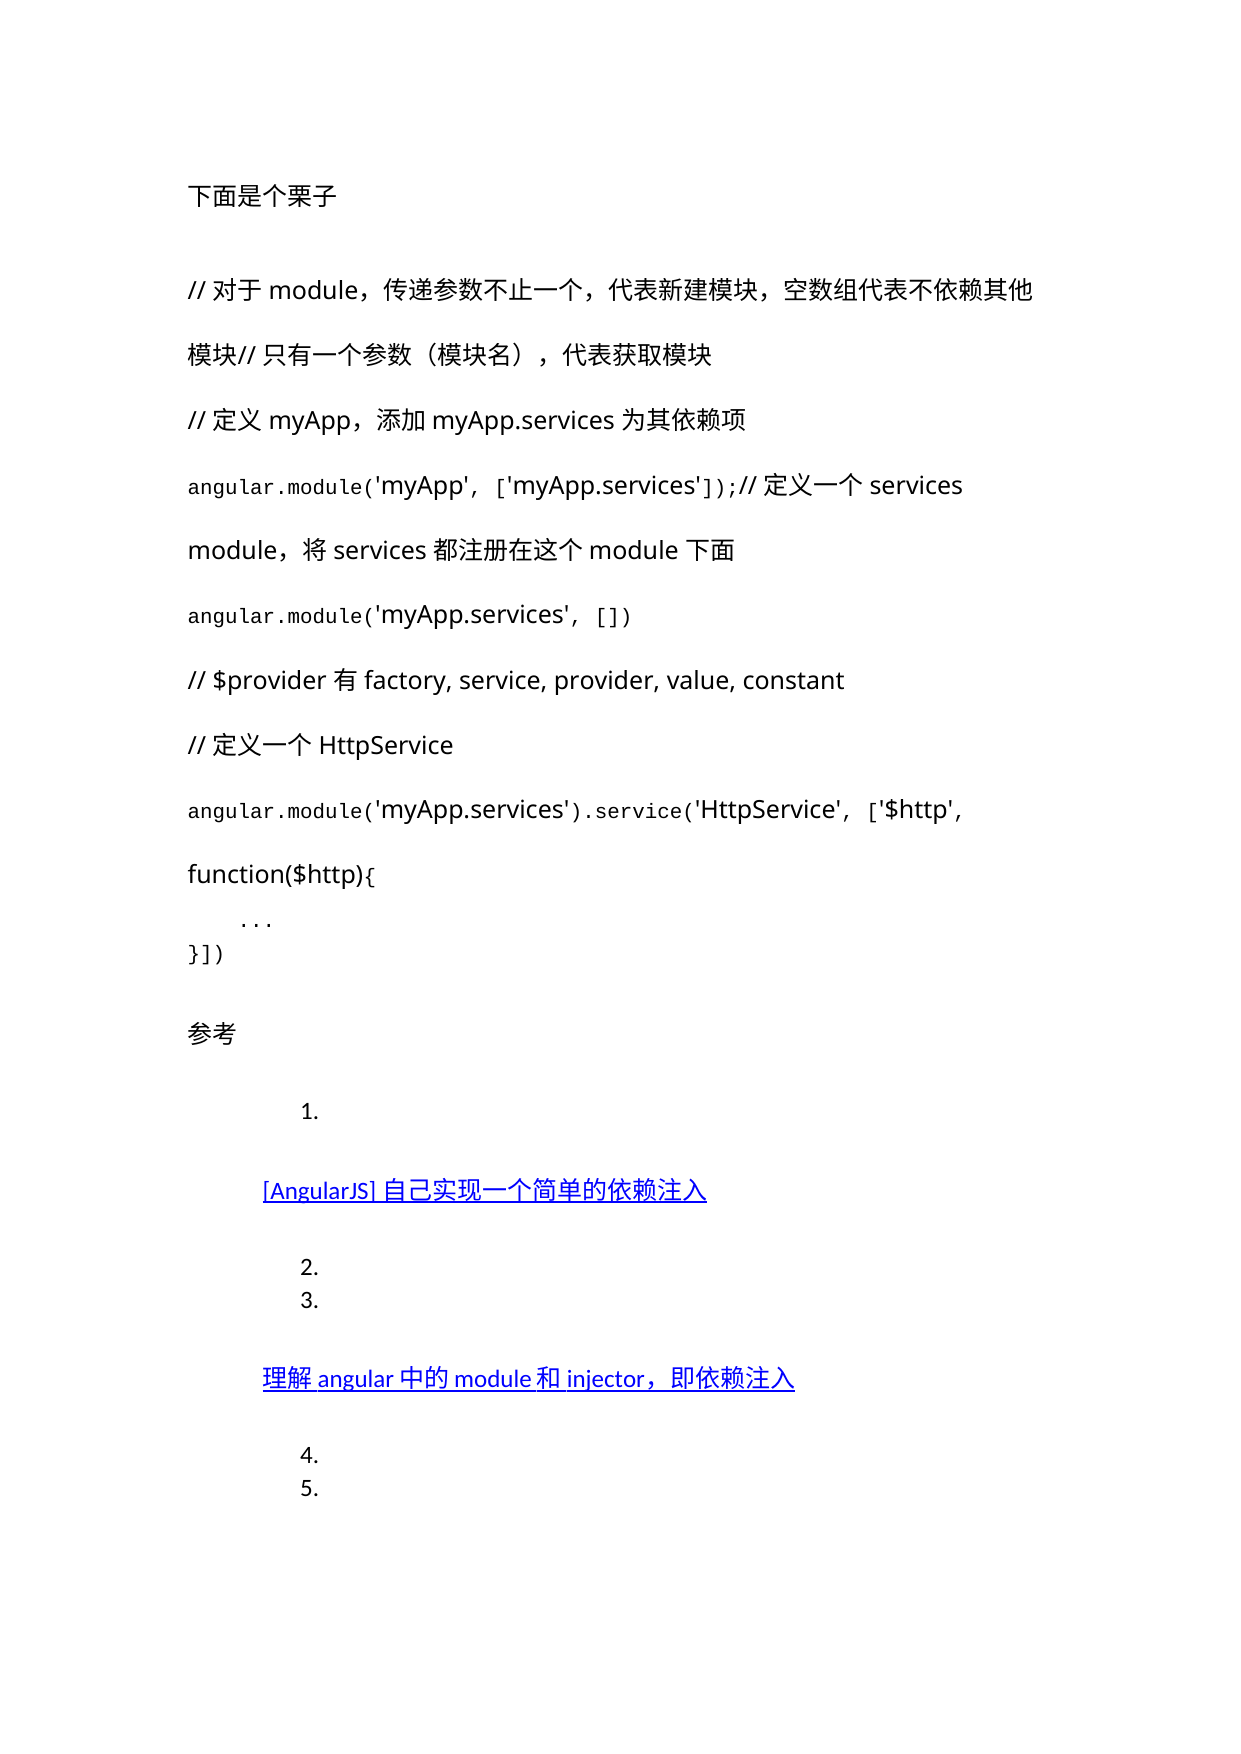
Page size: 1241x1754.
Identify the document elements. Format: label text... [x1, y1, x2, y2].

text 下面是个栗子 [187, 162, 1053, 227]
text 参考 [187, 1000, 1053, 1065]
text angular.module('myApp', ['myApp.services']);// 定义一个 services module，将 services 都注册在这个 module 下面 [187, 451, 1053, 581]
text [AngularJS] 自己实现一个简单的依赖注入 [262, 1156, 1053, 1221]
text // 对于 module，传递参数不止一个，代表新建模块，空数组代表不依赖其他模块// 只有一个参数（模块名），代表获取模块 [187, 256, 1053, 386]
text ... [187, 906, 1053, 939]
text // 定义一个 HttpService [187, 711, 1053, 776]
text 理解angular中的module和injector，即依赖注入 [262, 1344, 1053, 1409]
text // $provider 有 factory, service, provider, value, constant [187, 646, 1053, 711]
text angular.module('myApp.services', []) [187, 581, 1053, 646]
text }]) [187, 939, 1053, 971]
text // 定义 myApp，添加 myApp.services 为其依赖项 [187, 386, 1053, 451]
text angular.module('myApp.services').service('HttpService', ['$http', function($http){ [187, 776, 1053, 906]
